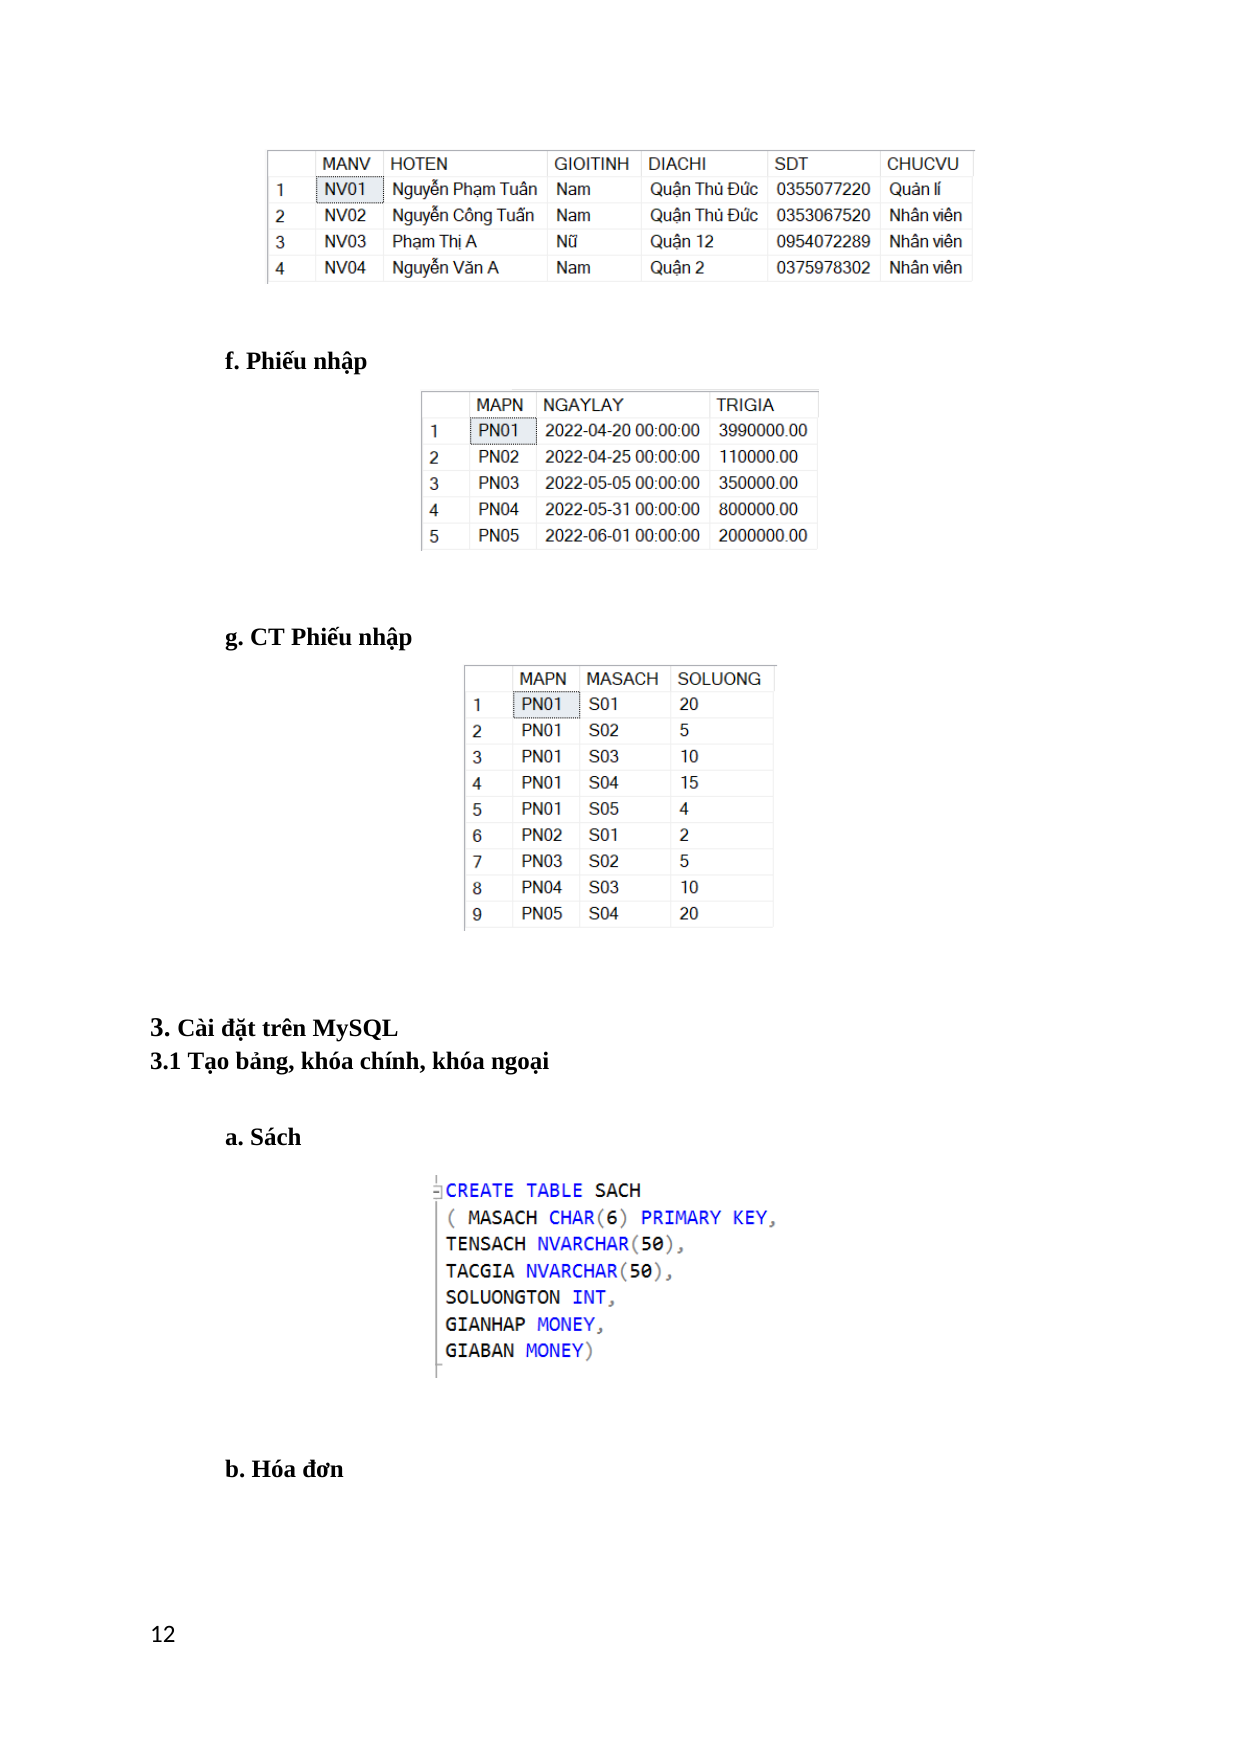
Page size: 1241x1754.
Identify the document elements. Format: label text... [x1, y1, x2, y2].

subtitle 3.1 Tạo bảng, khóa chính, khóa ngoại [150, 1046, 1090, 1075]
text a. Sách [150, 1122, 1090, 1151]
picture [433, 1175, 860, 1378]
text b. Hóa đơn [150, 1454, 1090, 1483]
text f. Phiếu nhập [150, 346, 1090, 375]
text g. CT Phiếu nhập [150, 622, 1090, 651]
picture [264, 149, 976, 284]
picture [462, 664, 778, 931]
picture [419, 389, 819, 551]
subtitle 3. Cài đặt trên MySQL [150, 1011, 1090, 1042]
